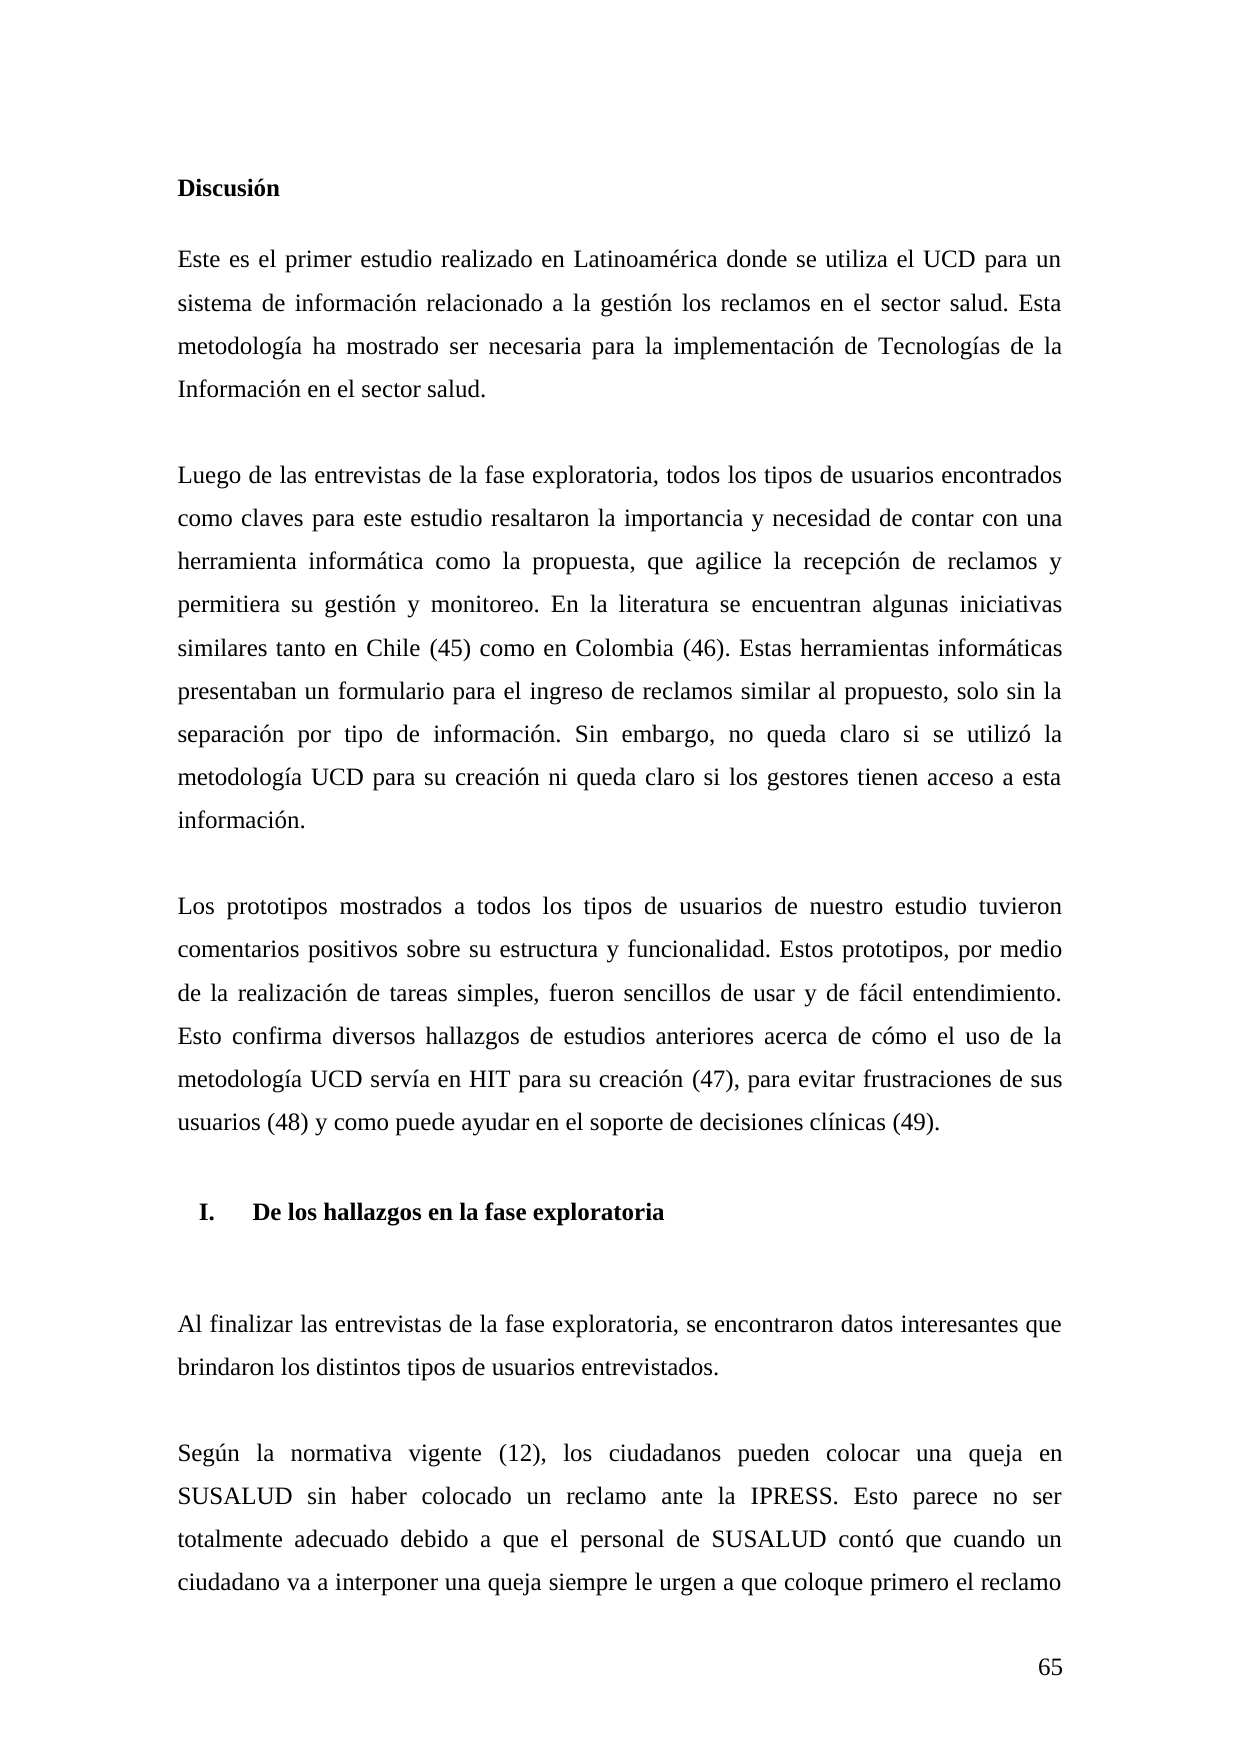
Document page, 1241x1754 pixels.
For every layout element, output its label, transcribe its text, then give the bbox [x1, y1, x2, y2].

subtitle Discusión [177, 173, 1063, 201]
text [177, 1438, 1063, 1596]
text Los prototipos mostrados a todos los tipos de usuarios de nuestro estudio tuvieron comentarios positivos sobre su estructura y funcionalidad. Estos prototipos, por medio de la realización de tareas simples, fueron sencillos de usar y de fácil entendimiento. Esto confirma diversos hallazgos de estudios anteriores acerca de cómo el uso de la metodología UCD servía en HIT para su creación (47), para evitar frustraciones de sus usuarios (48) y como puede ayudar en el soporte de decisiones clínicas (49). [177, 891, 1063, 1136]
text Al finalizar las entrevistas de la fase exploratoria, se encontraron datos interesantes que brindaron los distintos tipos de usuarios entrevistados. [177, 1309, 1063, 1381]
subtitle De los hallazgos en la fase exploratoria [215, 1197, 1063, 1226]
text Luego de las entrevistas de la fase exploratoria, todos los tipos de usuarios encontrados como claves para este estudio resaltaron la importancia y necesidad de contar con una herramienta informática como la propuesta, que agilice la recepción de reclamos y permitiera su gestión y monitoreo. En la literatura se encuentran algunas iniciativas similares tanto en Chile (45) como en Colombia (46). Estas herramientas informáticas presentaban un formulario para el ingreso de reclamos similar al propuesto, solo sin la separación por tipo de información. Sin embargo, no queda claro si se utilizó la metodología UCD para su creación ni queda claro si los gestores tienen acceso a esta información. [177, 460, 1063, 834]
text Este es el primer estudio realizado en Latinoamérica donde se utiliza el UCD para un sistema de información relacionado a la gestión los reclamos en el sector salud. Esta metodología ha mostrado ser necesaria para la implementación de Tecnologías de la Información en el sector salud. [177, 244, 1063, 403]
